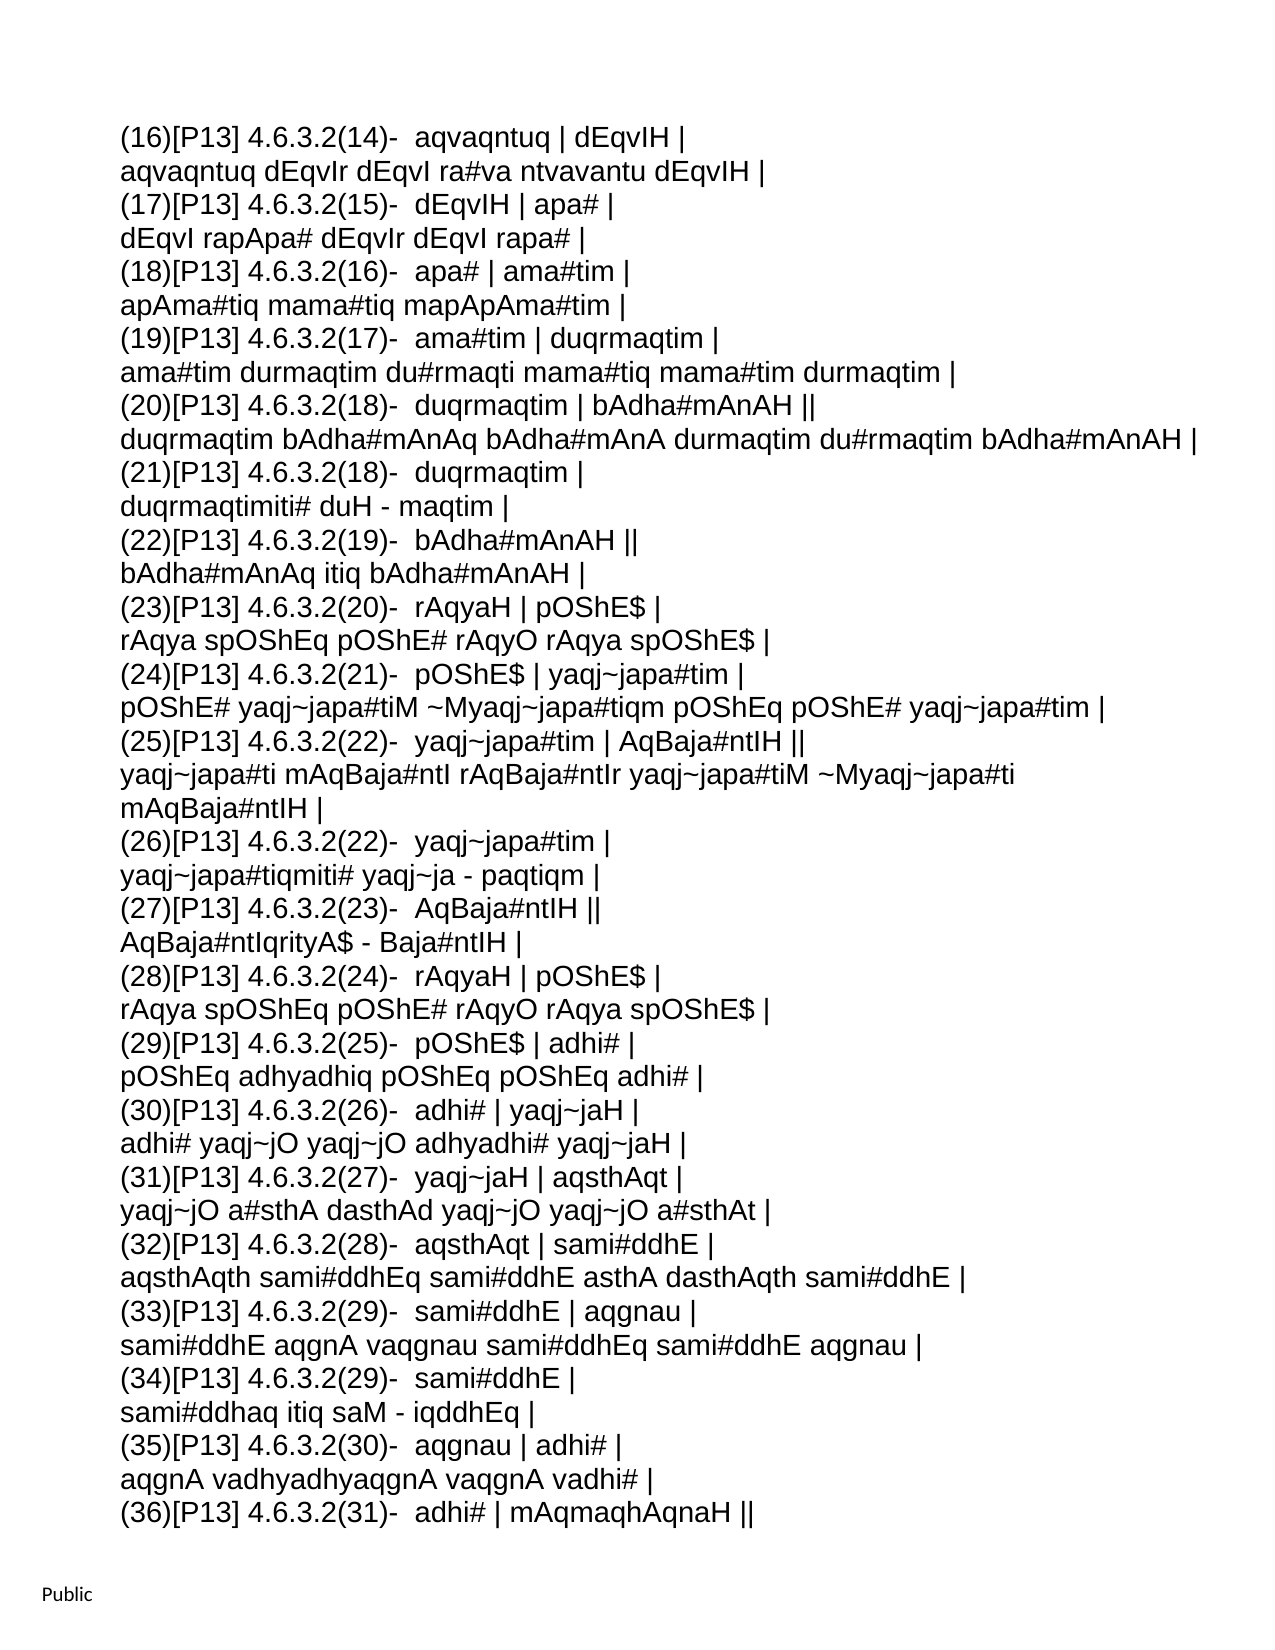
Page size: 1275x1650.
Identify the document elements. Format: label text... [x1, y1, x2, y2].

text apAma#tiq mama#tiq mapApAma#tim | [120, 288, 1200, 321]
text adhi# yaqj~jO yaqj~jO adhyadhi# yaqj~jaH | [120, 1126, 1200, 1160]
text (27)[P13] 4.6.3.2(23)- AqBaja#ntIH || [120, 891, 1200, 925]
text rAqya spOShEq pOShE# rAqyO rAqya spOShE$ | [120, 992, 1200, 1026]
text rAqya spOShEq pOShE# rAqyO rAqya spOShE$ | [120, 623, 1200, 657]
text (16)[P13] 4.6.3.2(14)- aqvaqntuq | dEqvIH | [120, 120, 1200, 153]
text sami#ddhaq itiq saM - iqddhEq | [120, 1394, 1200, 1428]
text duqrmaqtimiti# duH - maqtim | [120, 489, 1200, 522]
text ama#tim durmaqtim du#rmaqti mama#tiq mama#tim durmaqtim | [120, 355, 1200, 388]
text (34)[P13] 4.6.3.2(29)- sami#ddhE | [120, 1361, 1200, 1394]
text aqvaqntuq dEqvIr dEqvI ra#va ntvavantu dEqvIH | [120, 153, 1200, 187]
text aqgnA vadhyadhyaqgnA vaqgnA vadhi# | [120, 1462, 1200, 1495]
text (31)[P13] 4.6.3.2(27)- yaqj~jaH | aqsthAqt | [120, 1160, 1200, 1193]
text (22)[P13] 4.6.3.2(19)- bAdha#mAnAH || [120, 522, 1200, 556]
text (35)[P13] 4.6.3.2(30)- aqgnau | adhi# | [120, 1428, 1200, 1462]
text (30)[P13] 4.6.3.2(26)- adhi# | yaqj~jaH | [120, 1093, 1200, 1126]
text AqBaja#ntIqrityA$ - Baja#ntIH | [120, 925, 1200, 958]
text (25)[P13] 4.6.3.2(22)- yaqj~japa#tim | AqBaja#ntIH || [120, 724, 1200, 757]
text (23)[P13] 4.6.3.2(20)- rAqyaH | pOShE$ | [120, 589, 1200, 623]
text aqsthAqth sami#ddhEq sami#ddhE asthA dasthAqth sami#ddhE | [120, 1260, 1200, 1294]
text sami#ddhE aqgnA vaqgnau sami#ddhEq sami#ddhE aqgnau | [120, 1327, 1200, 1361]
text (19)[P13] 4.6.3.2(17)- ama#tim | duqrmaqtim | [120, 321, 1200, 355]
text duqrmaqtim bAdha#mAnAq bAdha#mAnA durmaqtim du#rmaqtim bAdha#mAnAH | [120, 422, 1200, 455]
text pOShE# yaqj~japa#tiM ~Myaqj~japa#tiqm pOShEq pOShE# yaqj~japa#tim | [120, 690, 1200, 724]
text (26)[P13] 4.6.3.2(22)- yaqj~japa#tim | [120, 824, 1200, 858]
text yaqj~japa#tiqmiti# yaqj~ja - paqtiqm | [120, 858, 1200, 891]
text pOShEq adhyadhiq pOShEq pOShEq adhi# | [120, 1059, 1200, 1093]
text (28)[P13] 4.6.3.2(24)- rAqyaH | pOShE$ | [120, 958, 1200, 992]
text yaqj~japa#ti mAqBaja#ntI rAqBaja#ntIr yaqj~japa#tiM ~Myaqj~japa#ti mAqBaja#ntIH | [120, 757, 1200, 824]
text bAdha#mAnAq itiq bAdha#mAnAH | [120, 556, 1200, 589]
text (33)[P13] 4.6.3.2(29)- sami#ddhE | aqgnau | [120, 1294, 1200, 1327]
text (20)[P13] 4.6.3.2(18)- duqrmaqtim | bAdha#mAnAH || [120, 388, 1200, 422]
text yaqj~jO a#sthA dasthAd yaqj~jO yaqj~jO a#sthAt | [120, 1193, 1200, 1227]
text (36)[P13] 4.6.3.2(31)- adhi# | mAqmaqhAqnaH || [120, 1495, 1200, 1529]
text (24)[P13] 4.6.3.2(21)- pOShE$ | yaqj~japa#tim | [120, 657, 1200, 690]
text (18)[P13] 4.6.3.2(16)- apa# | ama#tim | [120, 254, 1200, 288]
text (32)[P13] 4.6.3.2(28)- aqsthAqt | sami#ddhE | [120, 1227, 1200, 1260]
text (17)[P13] 4.6.3.2(15)- dEqvIH | apa# | [120, 187, 1200, 221]
text dEqvI rapApa# dEqvIr dEqvI rapa# | [120, 221, 1200, 254]
text (21)[P13] 4.6.3.2(18)- duqrmaqtim | [120, 455, 1200, 489]
text (29)[P13] 4.6.3.2(25)- pOShE$ | adhi# | [120, 1026, 1200, 1059]
